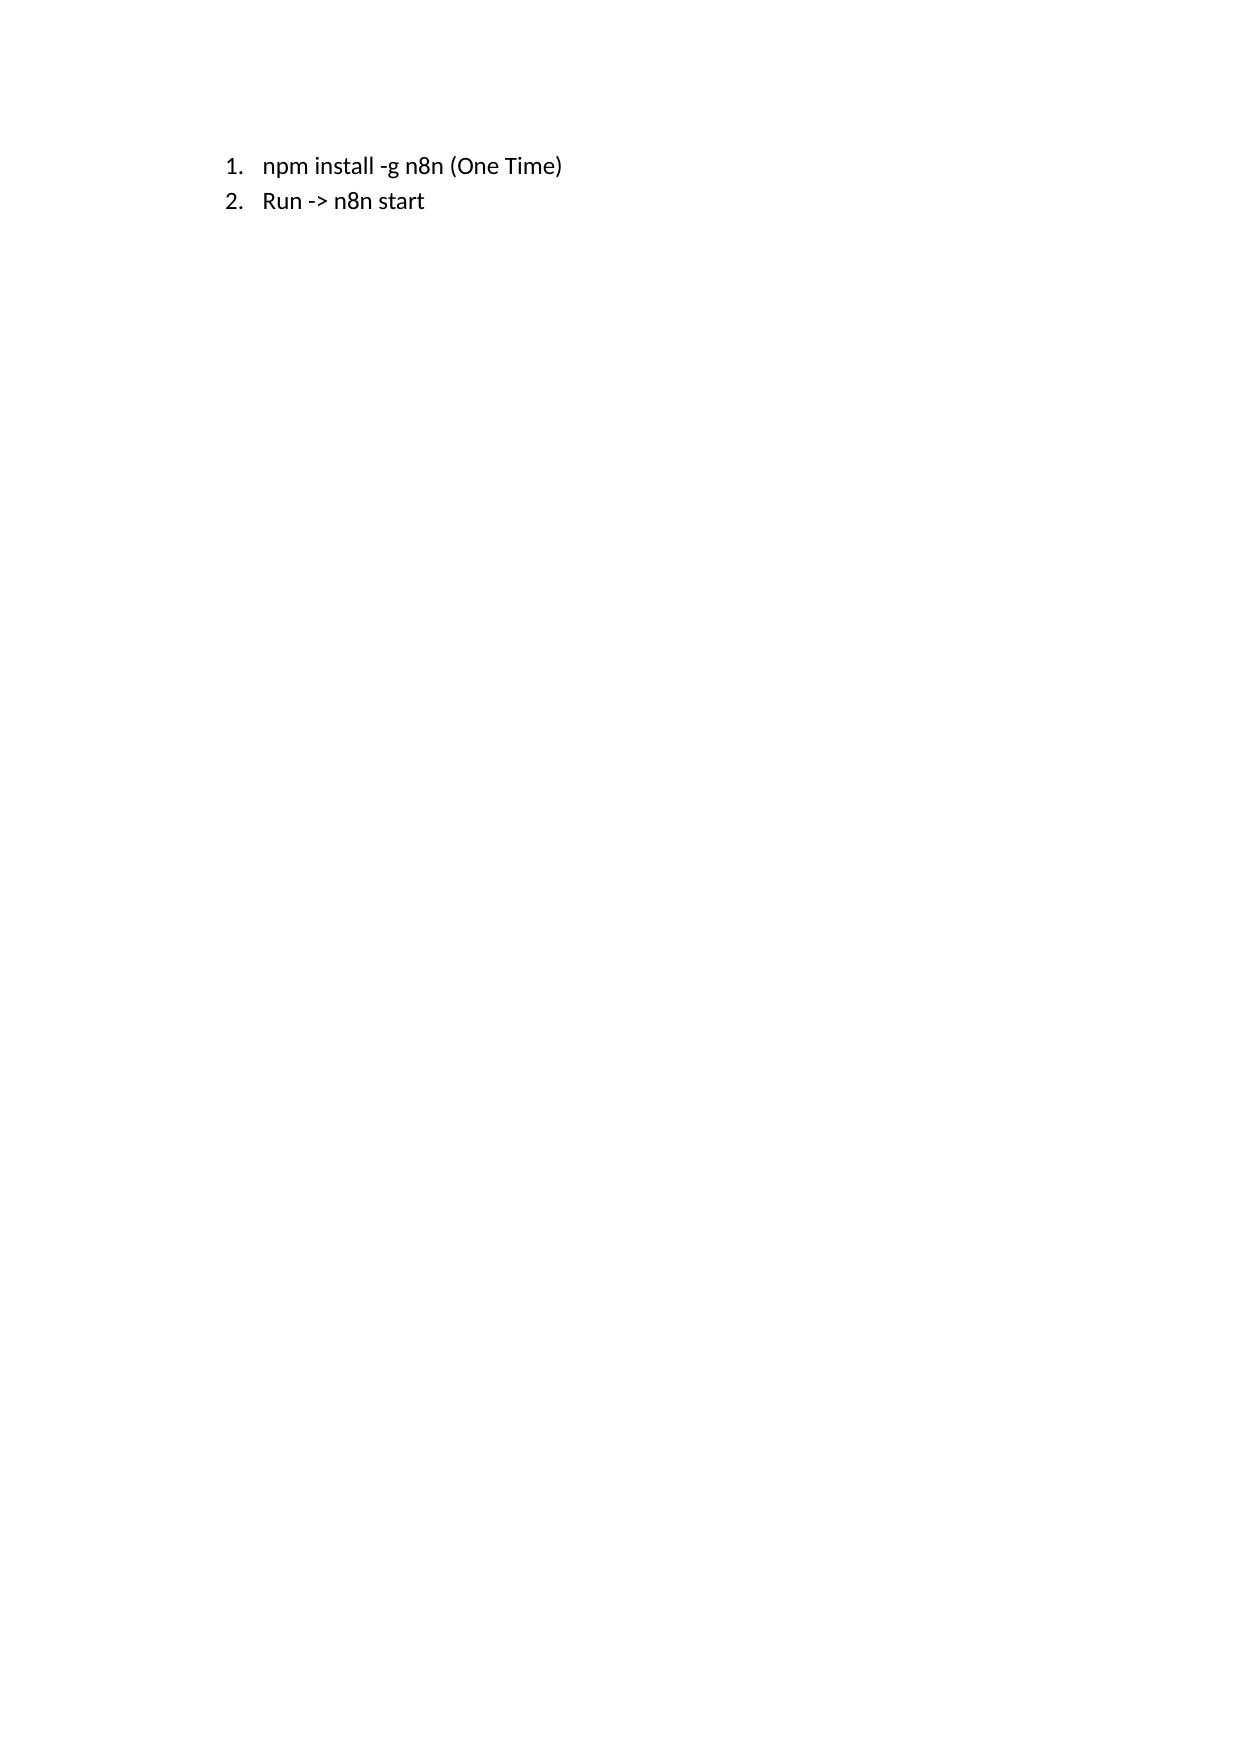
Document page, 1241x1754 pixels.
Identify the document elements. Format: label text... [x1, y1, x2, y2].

list npm install -g n8n (One Time) [225, 150, 1090, 181]
list Run -> n8n start [225, 185, 1090, 251]
